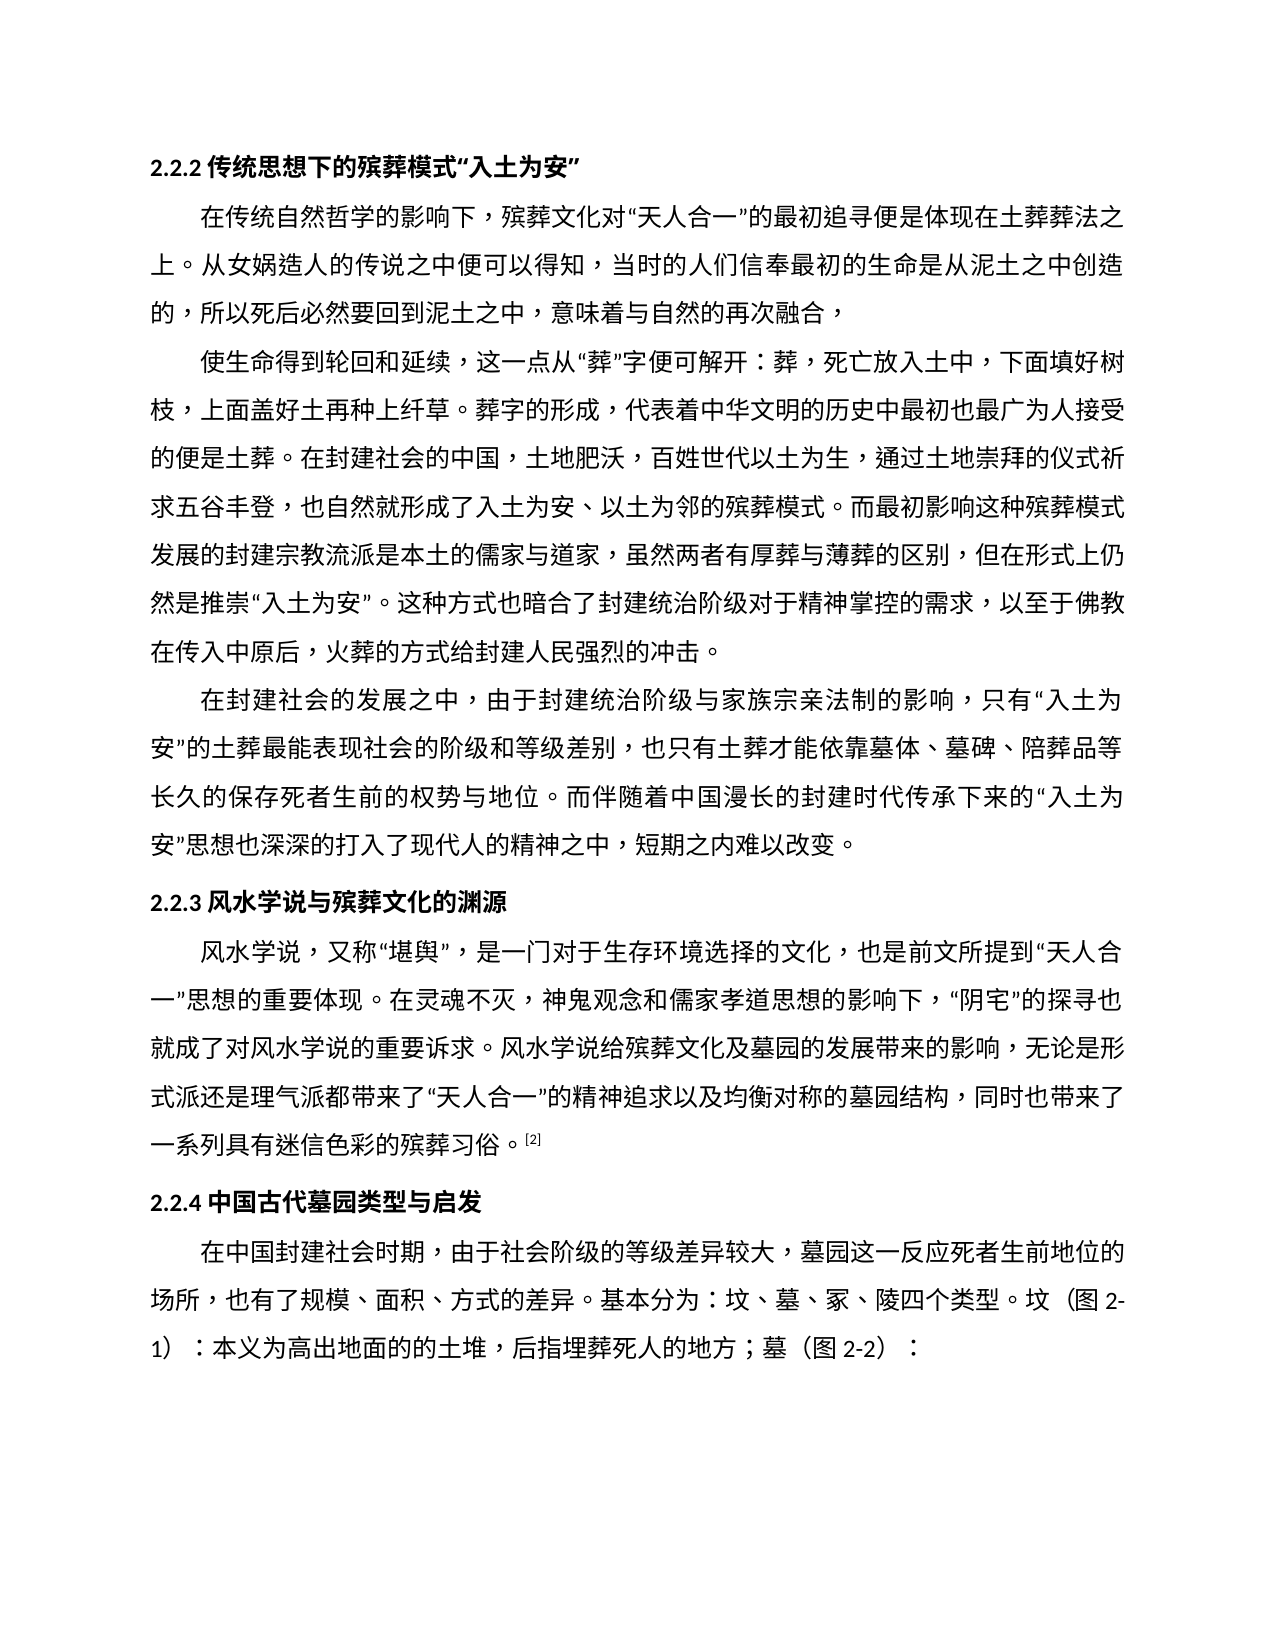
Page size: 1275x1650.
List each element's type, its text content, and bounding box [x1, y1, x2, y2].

subtitle 2.2.2 传统思想下的殡葬模式“入土为安” [150, 150, 1125, 184]
subtitle 2.2.3 风水学说与殡葬文化的渊源 [150, 885, 1125, 919]
text 在传统自然哲学的影响下，殡葬文化对“天人合一”的最初追寻便是体现在土葬葬法之上。从女娲造人的传说之中便可以得知，当时的人们信奉最初的生命是从泥土之中创造的，所以死后必然要回到泥土之中，意味着与自然的再次融合， [150, 184, 1125, 329]
text 在封建社会的发展之中，由于封建统治阶级与家族宗亲法制的影响，只有“入土为安”的土葬最能表现社会的阶级和等级差别，也只有土葬才能依靠墓体、墓碑、陪葬品等长久的保存死者生前的权势与地位。而伴随着中国漫长的封建时代传承下来的“入土为安”思想也深深的打入了现代人的精神之中，短期之内难以改变。 [150, 667, 1125, 861]
text 在中国封建社会时期，由于社会阶级的等级差异较大，墓园这一反应死者生前地位的场所，也有了规模、面积、方式的差异。基本分为：坟、墓、冢、陵四个类型。坟（图2-1）：本义为高出地面的的土堆，后指埋葬死人的地方；墓（图2-2）： [150, 1219, 1125, 1364]
text 风水学说，又称“堪舆”，是一门对于生存环境选择的文化，也是前文所提到“天人合一”思想的重要体现。在灵魂不灭，神鬼观念和儒家孝道思想的影响下，“阴宅”的探寻也就成了对风水学说的重要诉求。风水学说给殡葬文化及墓园的发展带来的影响，无论是形式派还是理气派都带来了“天人合一”的精神追求以及均衡对称的墓园结构，同时也带来了一系列具有迷信色彩的殡葬习俗。[2] [150, 919, 1125, 1161]
subtitle 2.2.4 中国古代墓园类型与启发 [150, 1185, 1125, 1219]
